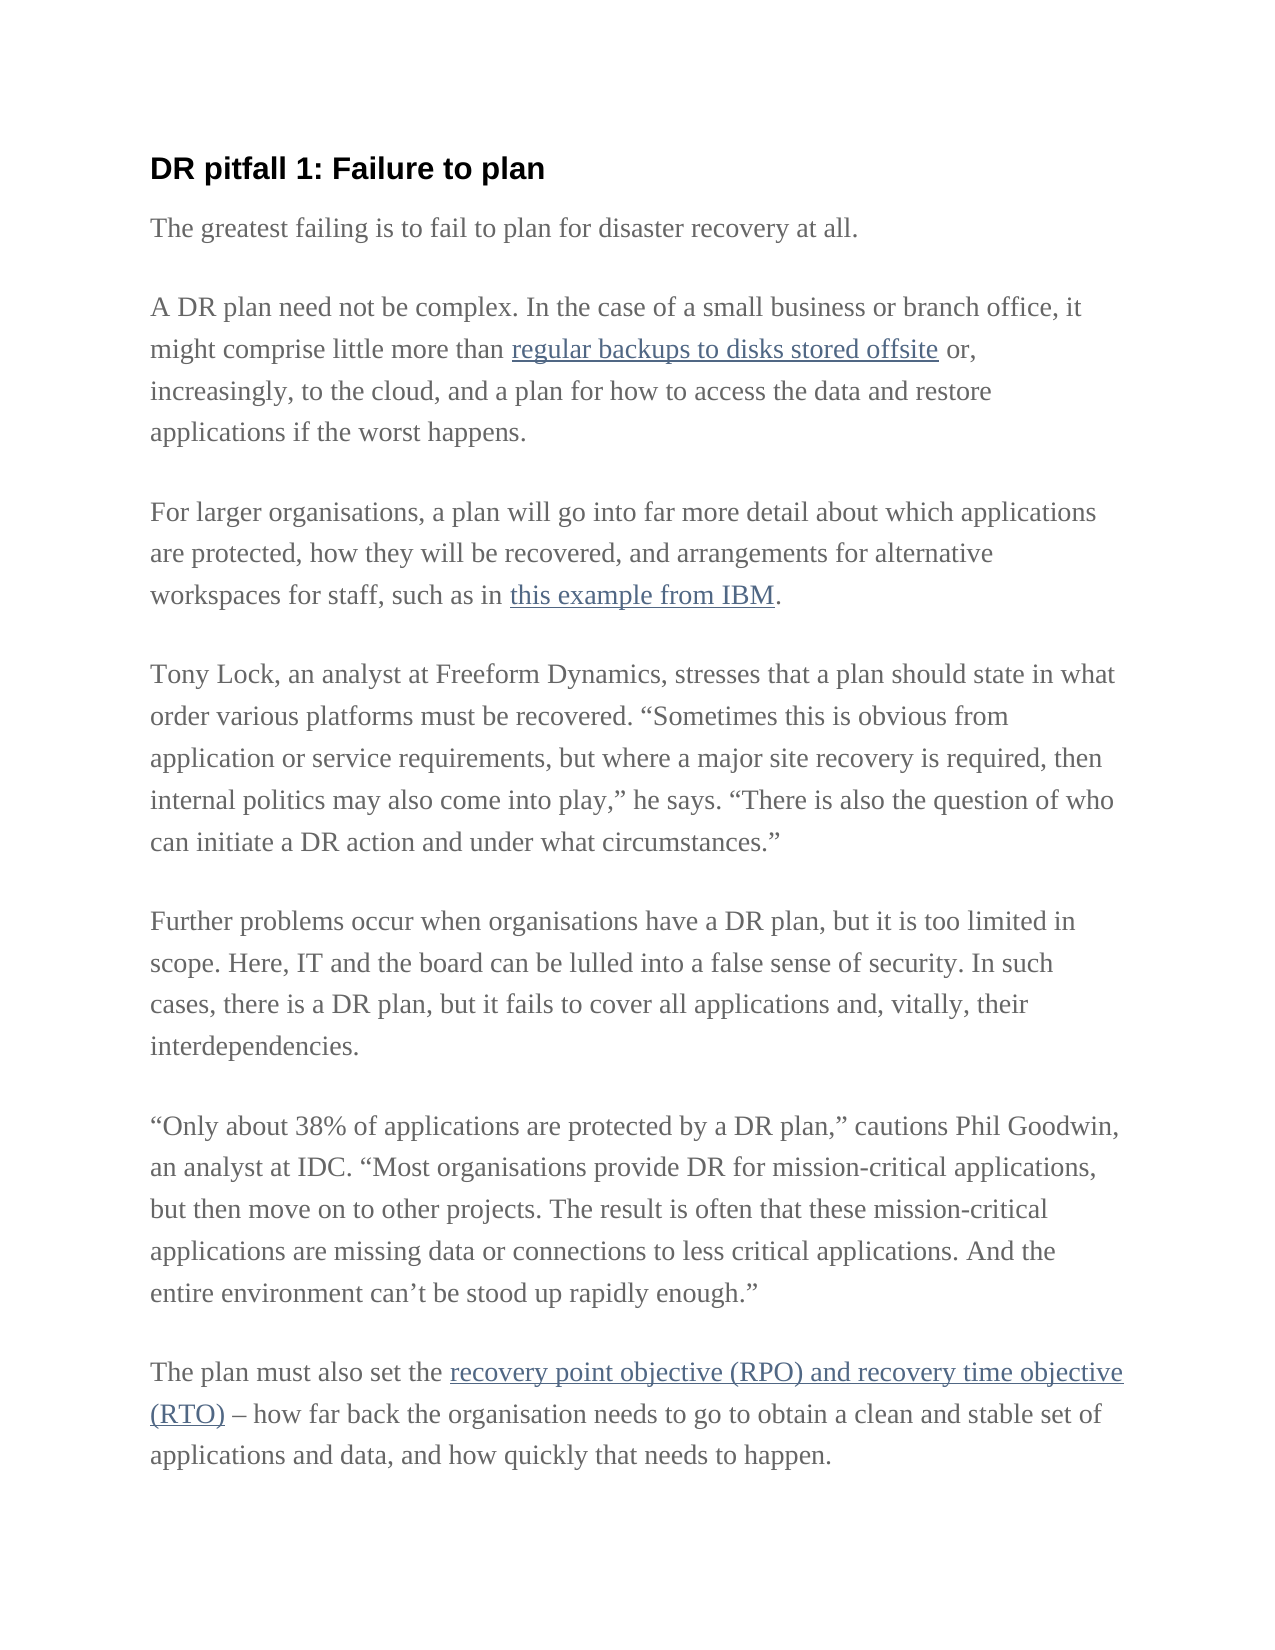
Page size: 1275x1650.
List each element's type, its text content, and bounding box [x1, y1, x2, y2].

text DR pitfall 1: Failure to plan [150, 150, 1125, 186]
text For larger organisations, a plan will go into far more detail about which applications are protected, how they will be recovered, and arrangements for alternative workspaces for staff, such as in this example from IBM. [150, 485, 1125, 611]
text “Only about 38% of applications are protected by a DR plan,” cautions Phil Goodwin, an analyst at IDC. “Most organisations provide DR for mission-critical applications, but then move on to other projects. The result is often that these mission-critical applications are missing data or connections to less critical applications. And the entire environment can’t be stood up rapidly enough.” [150, 1099, 1125, 1308]
text A DR plan need not be complex. In the case of a small business or branch office, it might comprise little more than regular backups to disks stored offsite or, increasingly, to the cloud, and a plan for how to access the data and restore applications if the worst happens. [150, 281, 1125, 448]
text Further problems occur when organisations have a DR plan, but it is too limited in scope. Here, IT and the board can be lulled into a false sense of security. In such cases, there is a DR plan, but it fails to cover all applications and, vitally, their interdependencies. [150, 894, 1125, 1062]
text Tony Lock, an analyst at Freeform Dynamics, stresses that a plan should state in what order various platforms must be recovered. “Sometimes this is obvious from application or service requirements, but where a major site recovery is required, then internal politics may also come into play,” he says. “There is also the question of who can initiate a DR action and under what circumstances.” [150, 648, 1125, 857]
text The plan must also set the recovery point objective (RPO) and recovery time objective (RTO) – how far back the organisation needs to go to obtain a clean and stable set of applications and data, and how quickly that needs to happen. [150, 1346, 1125, 1471]
text The greatest failing is to fail to plan for disaster recovery at all. [150, 202, 1125, 243]
